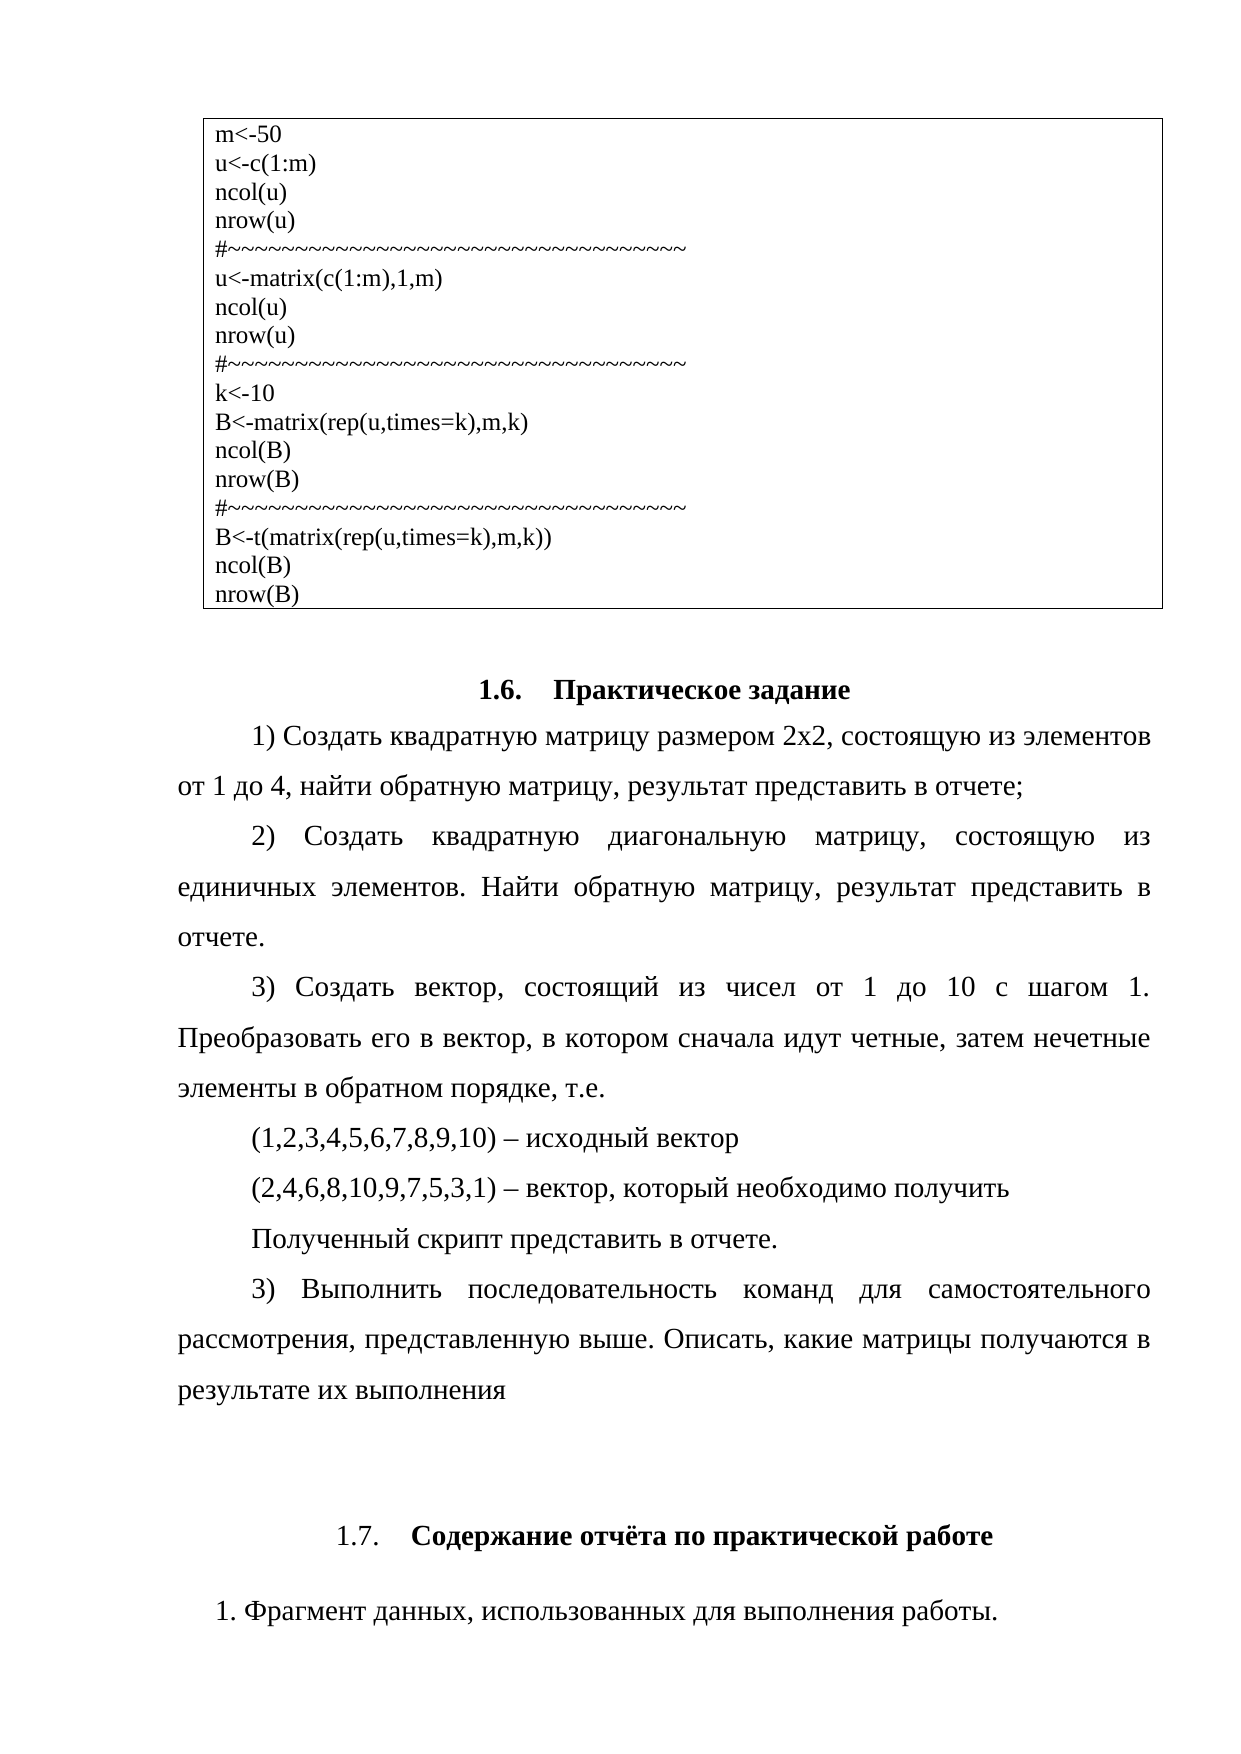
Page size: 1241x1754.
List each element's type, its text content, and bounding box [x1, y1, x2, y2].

text 3) Создать вектор, состоящий из чисел от 1 до 10 с шагом 1. Преобразовать его в вектор, в котором сначала идут четные, затем нечетные элементы в обратном порядке, т.е. [177, 969, 1152, 1103]
text 2) Создать квадратную диагональную матрицу, состоящую из единичных элементов. Найти обратную матрицу, результат представить в отчете. [177, 818, 1152, 953]
table_header m<-50 u<-c(1:m) ncol(u) nrow(u) #~~~~~~~~~~~~~~~~~~~~~~~~~~~~~~~~~~ u<-matrix(c(1:m),1,m) ncol(u) nrow(u) #~~~~~~~~~~~~~~~~~~~~~~~~~~~~~~~~~~ k<-10 B<-matrix(rep(u,times=k),m,k) ncol(B) nrow(B) #~~~~~~~~~~~~~~~~~~~~~~~~~~~~~~~~~~ B<-t(matrix(rep(u,times=k),m,k)) ncol(B) nrow(B) [204, 119, 1162, 608]
text Полученный скрипт представить в отчете. [177, 1221, 1152, 1254]
text (1,2,3,4,5,6,7,8,9,10) – исходный вектор [177, 1120, 1152, 1154]
text 3) Выполнить последовательность команд для самостоятельного рассмотрения, представленную выше. Описать, какие матрицы получаются в результате их выполнения [177, 1271, 1152, 1405]
text (2,4,6,8,10,9,7,5,3,1) – вектор, который необходимо получить [177, 1171, 1152, 1204]
subtitle Содержание отчёта по практической работе [177, 1518, 1152, 1552]
text 1) Создать квадратную матрицу размером 2х2, состоящую из элементов от 1 до 4, найти обратную матрицу, результат представить в отчете; [177, 718, 1152, 802]
subtitle Практическое задание [177, 672, 1152, 705]
text 1. Фрагмент данных, использованных для выполнения работы. [215, 1593, 1152, 1627]
